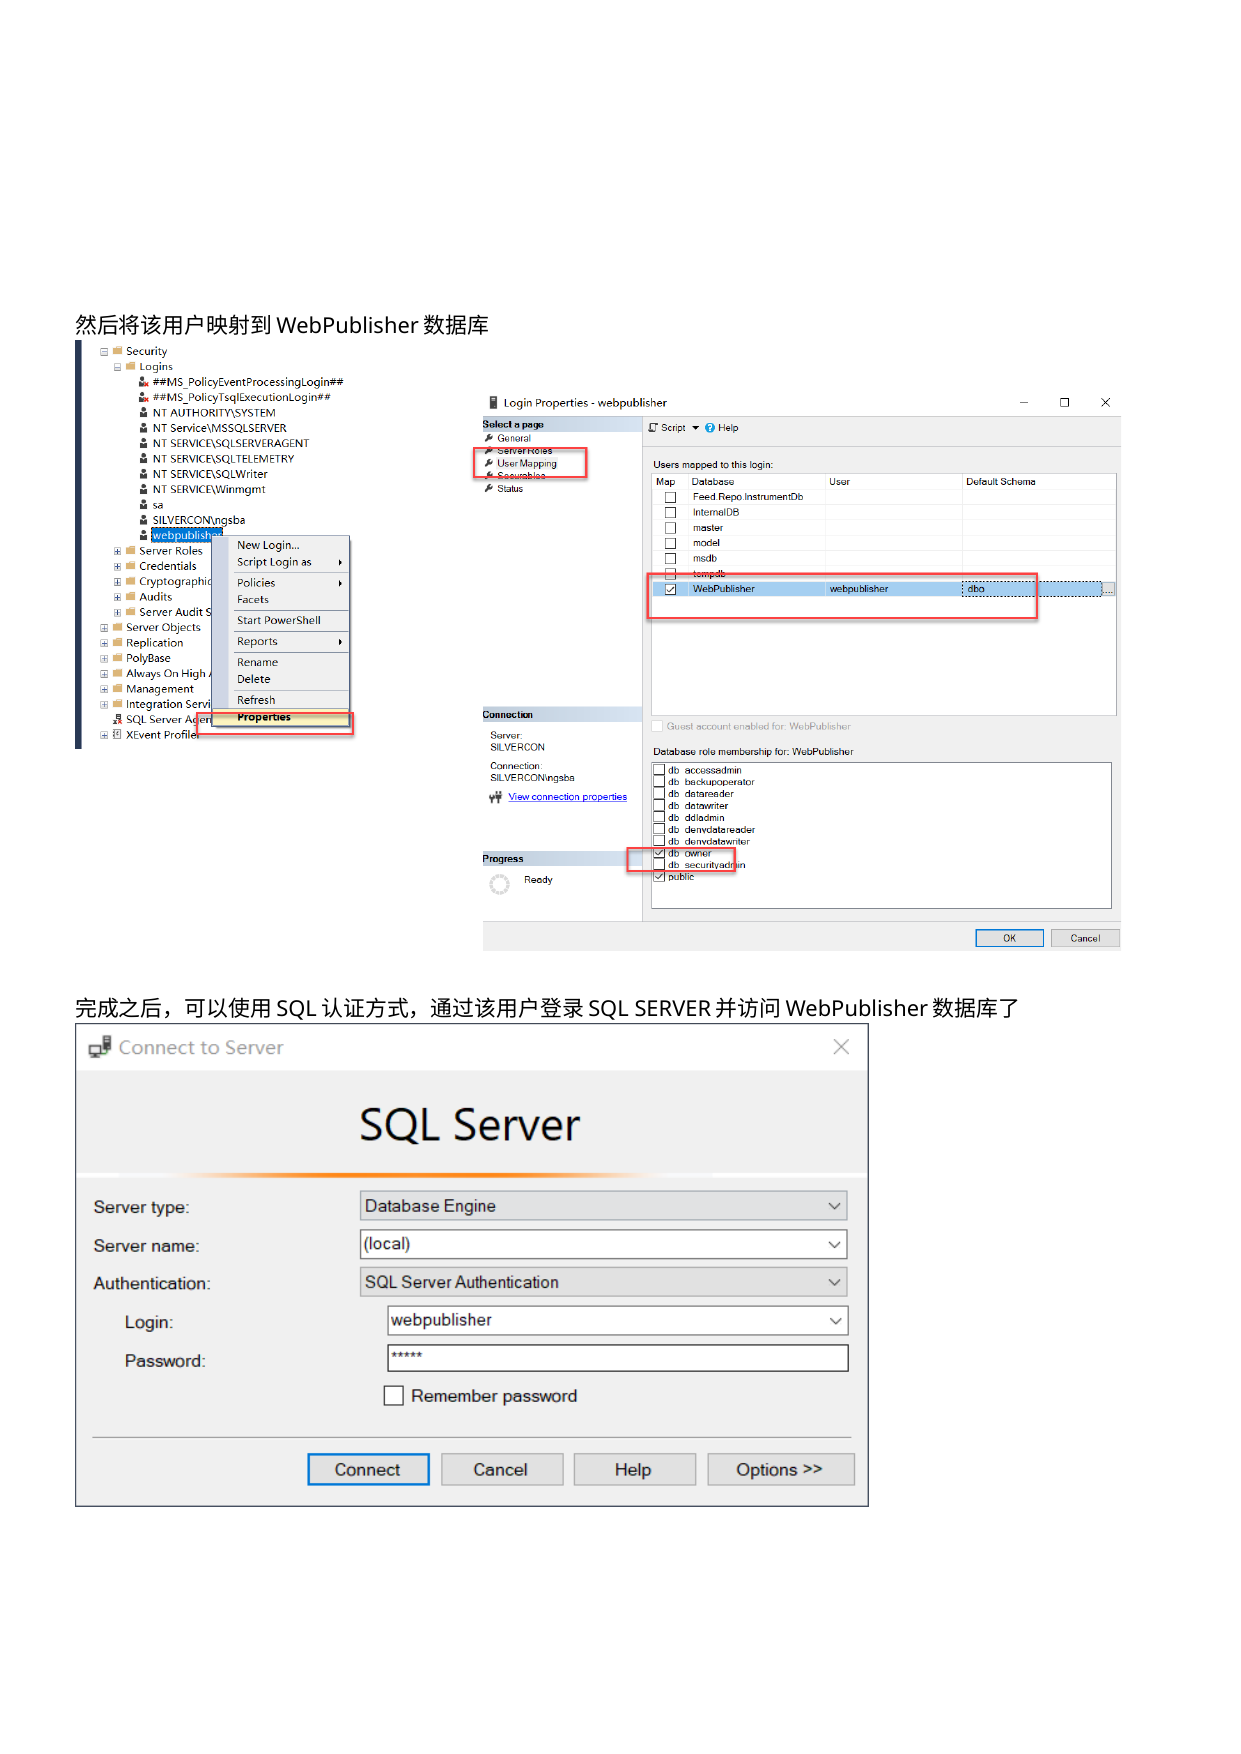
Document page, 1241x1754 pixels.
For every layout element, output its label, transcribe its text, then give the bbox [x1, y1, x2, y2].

text 然后将该用户映射到WebPublisher数据库 [75, 308, 1165, 341]
picture [75, 1023, 869, 1507]
text 完成之后，可以使用SQL认证方式，通过该用户登录SQL SERVER并访问WebPublisher数据库了 [75, 991, 1165, 1023]
picture [75, 340, 1122, 951]
